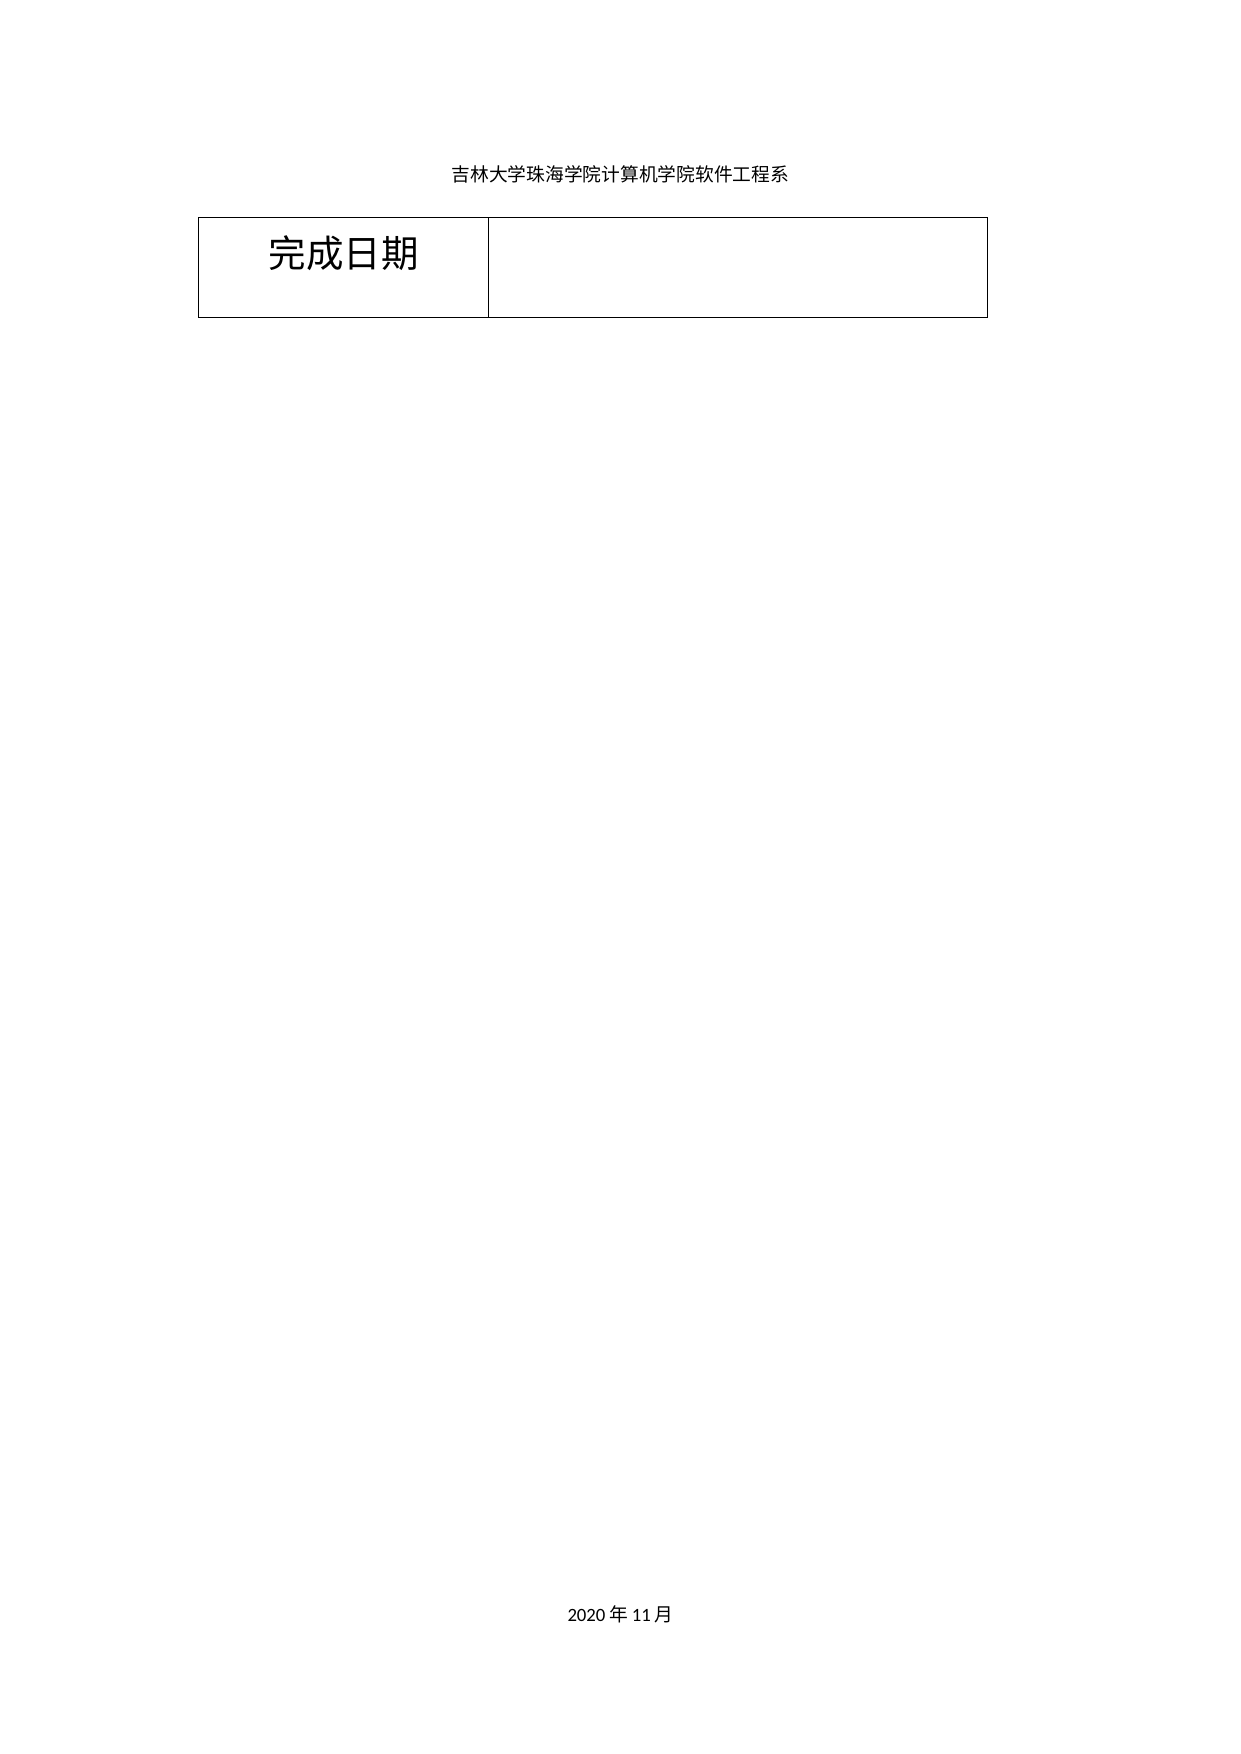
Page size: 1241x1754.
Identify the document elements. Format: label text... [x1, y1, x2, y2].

table_cell 完成日期 [199, 218, 488, 317]
table_cell [489, 218, 987, 317]
